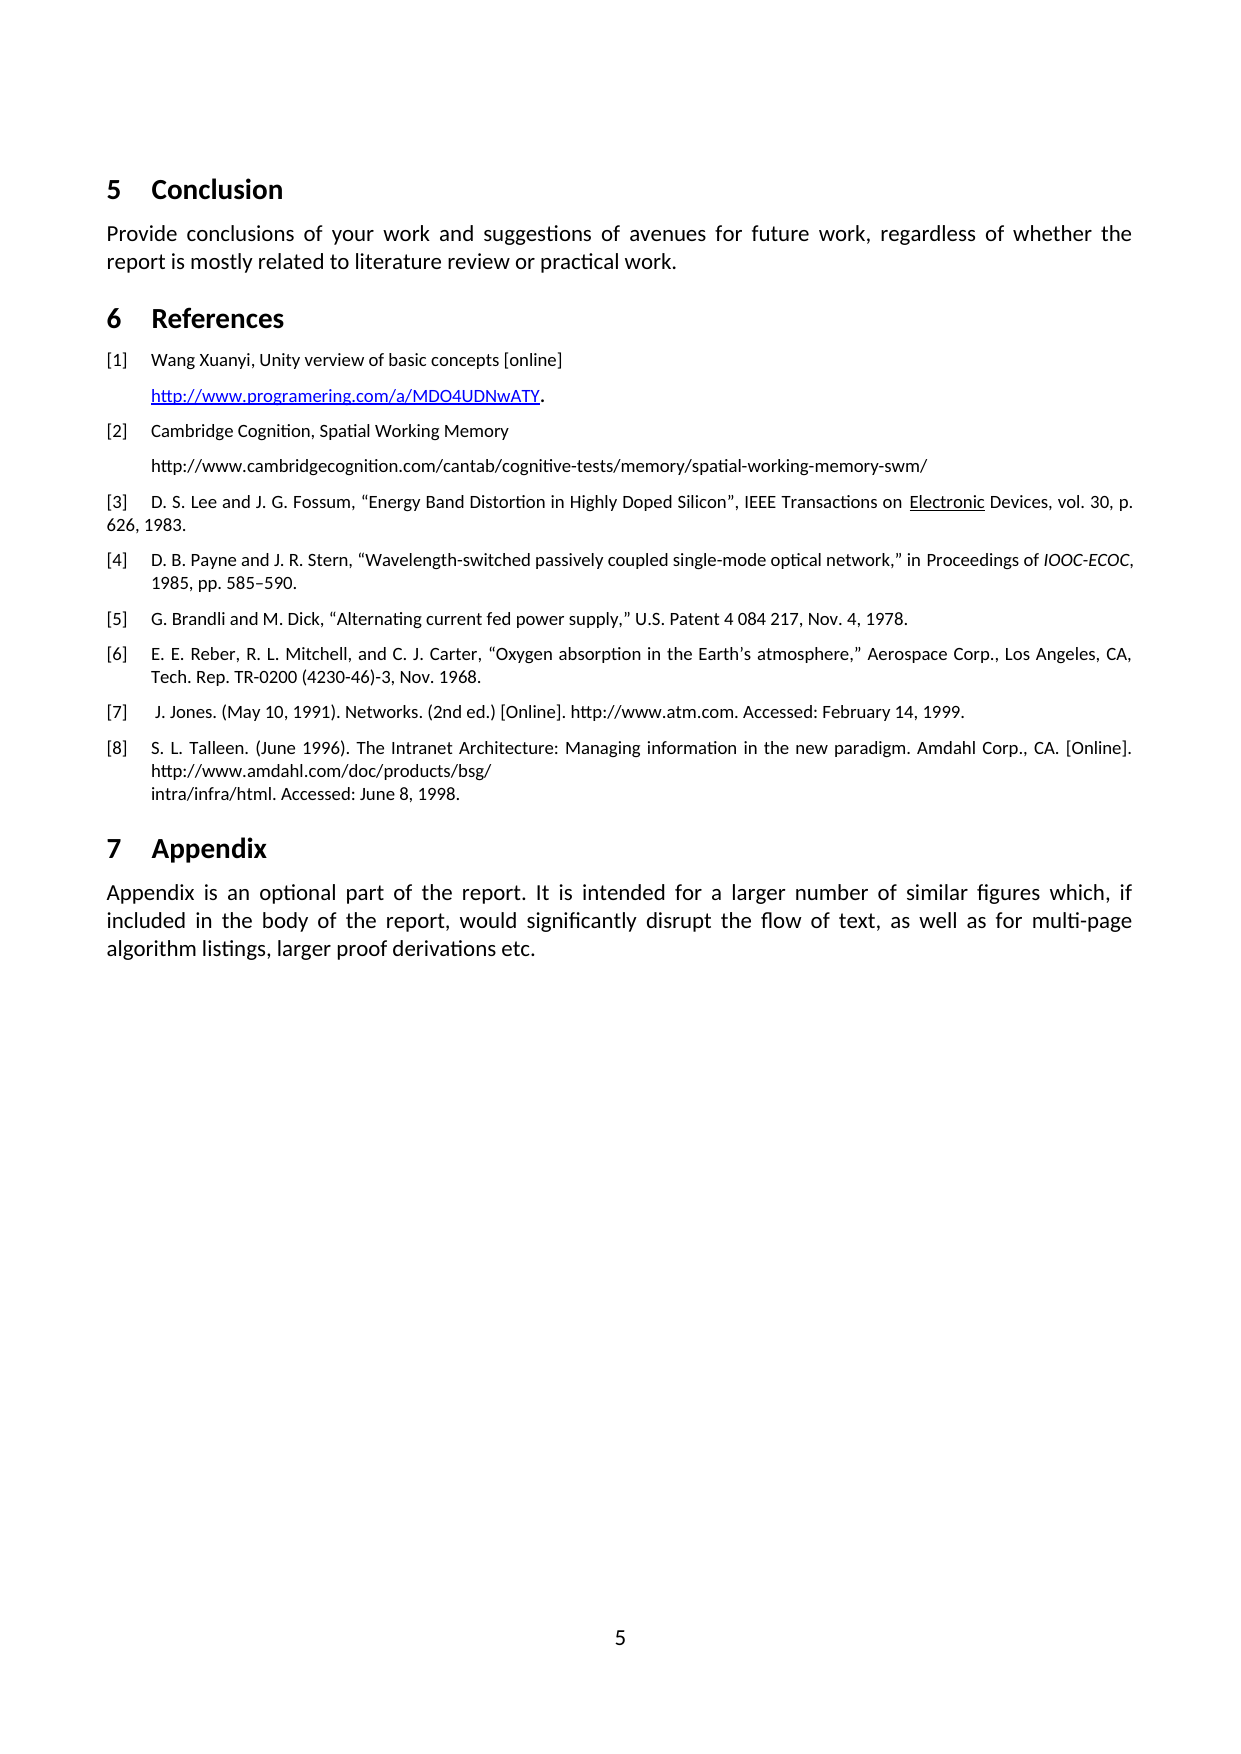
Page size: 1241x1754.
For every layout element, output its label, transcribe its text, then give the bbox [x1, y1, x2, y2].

text [5] G. Brandli and M. Dick, “Alternating current fed power supply,” U.S. Patent 4 084 217, Nov. 4, 1978. [106, 607, 1134, 630]
text [2] Cambridge Cognition, Spatial Working Memory [106, 419, 1134, 442]
subtitle Appendix [106, 830, 1134, 865]
subtitle References [106, 300, 1134, 336]
text [7] J. Jones. (May 10, 1991). Networks. (2nd ed.) [Online]. http://www.atm.com. Accessed: February 14, 1999. [106, 701, 1134, 723]
subtitle Conclusion [106, 171, 1134, 207]
text [4] D. B. Payne and J. R. Stern, “Wavelength-switched passively coupled single-mode optical network,” in Proceedings of IOOC-ECOC, 1985, pp. 585–590. [106, 548, 1134, 594]
text [8] S. L. Talleen. (June 1996). The Intranet Architecture: Managing information in the new paradigm. Amdahl Corp., CA. [Online]. http://www.amdahl.com/doc/products/bsg/ intra/infra/html. Accessed: June 8, 1998. [106, 736, 1134, 805]
text Appendix is an optional part of the report. It is intended for a larger number of similar figures which, if included in the body of the report, would significantly disrupt the flow of text, as well as for multi-page algorithm listings, larger proof derivations etc. [106, 878, 1134, 962]
text http://www.programering.com/a/MDO4UDNwATY. [106, 384, 1134, 407]
text [6] E. E. Reber, R. L. Mitchell, and C. J. Carter, “Oxygen absorption in the Earth’s atmosphere,” Aerospace Corp., Los Angeles, CA, Tech. Rep. TR-0200 (4230-46)-3, Nov. 1968. [106, 642, 1134, 688]
text [3] D. S. Lee and J. G. Fossum, “Energy Band Distortion in Highly Doped Silicon”, IEEE Transactions on Electronic Devices, vol. 30, p. 626, 1983. [106, 490, 1134, 536]
text Provide conclusions of your work and suggestions of avenues for future work, regardless of whether the report is mostly related to literature review or practical work. [106, 219, 1134, 275]
text http://www.cambridgecognition.com/cantab/cognitive-tests/memory/spatial-working-memory-swm/ [106, 455, 1134, 478]
text [1] Wang Xuanyi, Unity verview of basic concepts [online] [106, 348, 1134, 371]
